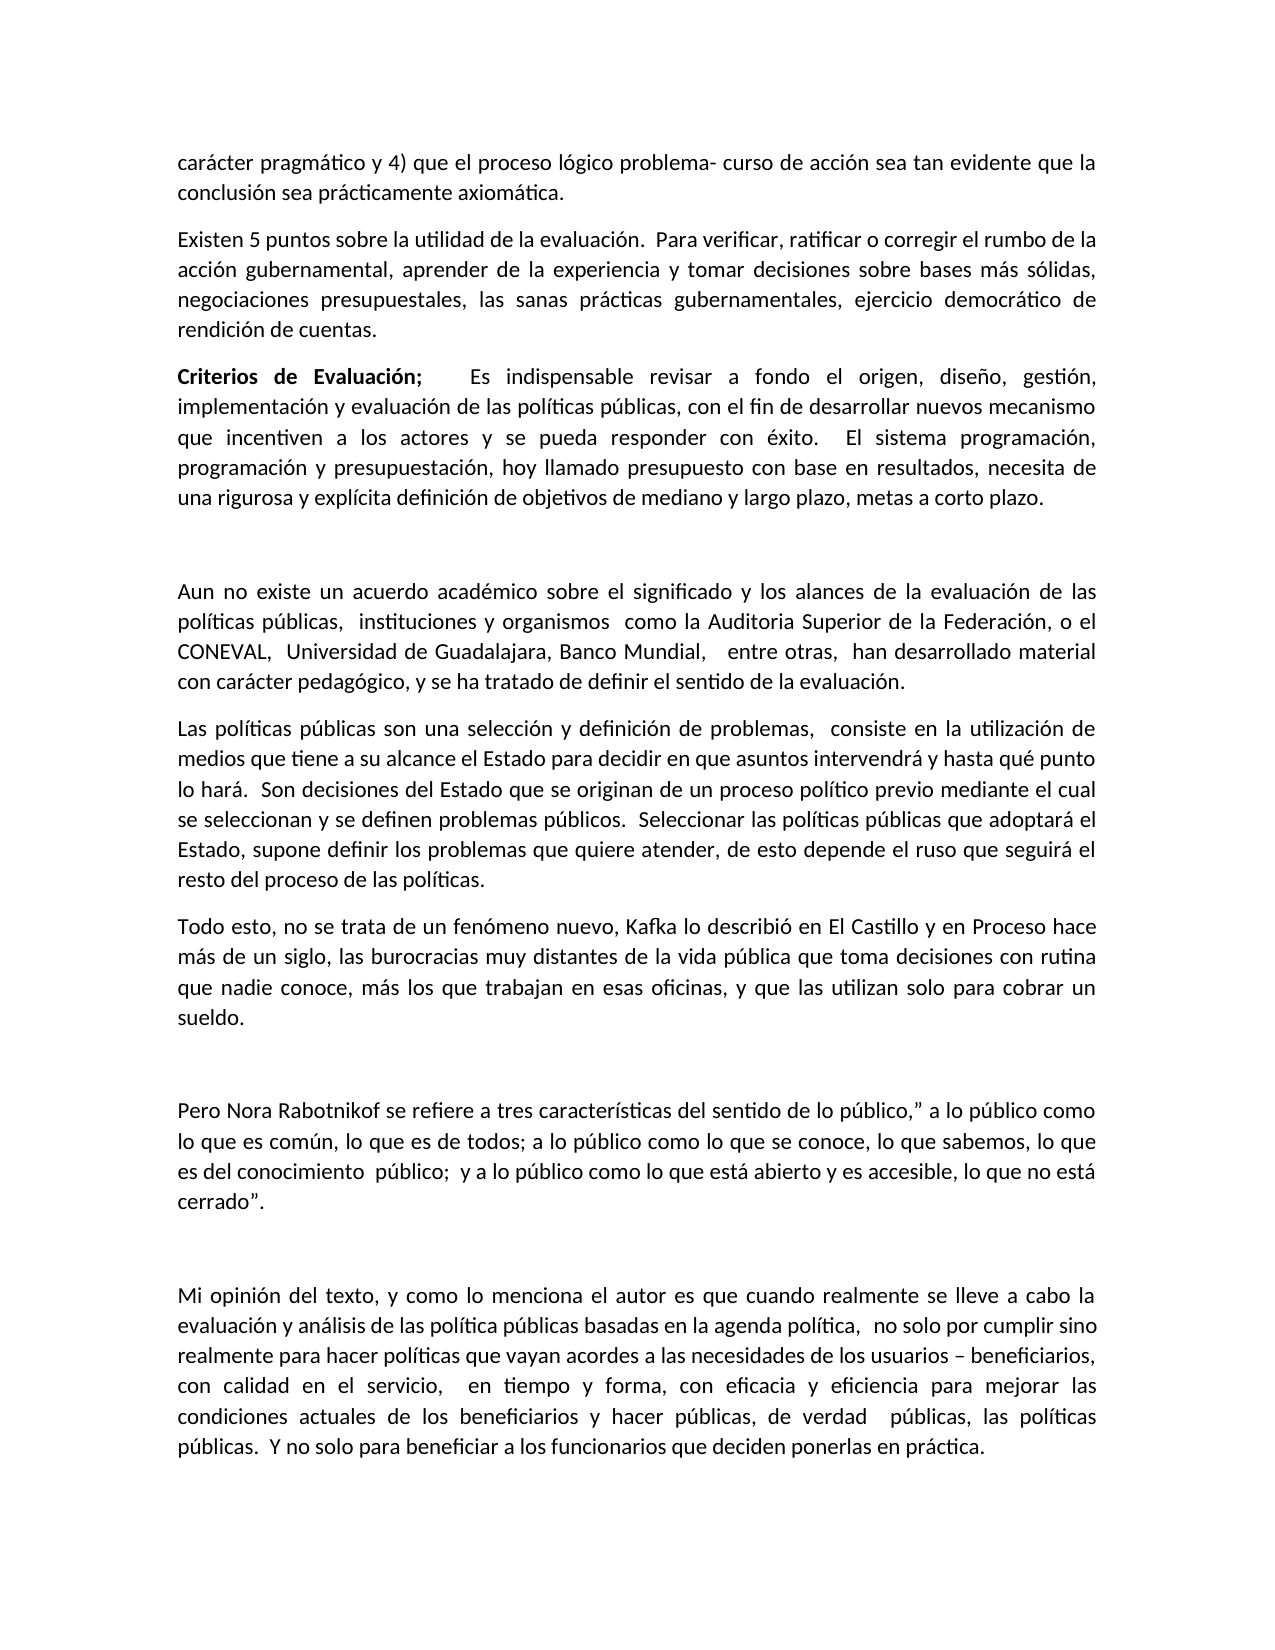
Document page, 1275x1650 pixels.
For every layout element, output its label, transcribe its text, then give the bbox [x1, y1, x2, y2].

text Mi opinión del texto, y como lo menciona el autor es que cuando realmente se lleve a cabo la evaluación y análisis de las política públicas basadas en la agenda política, no solo por cumplir sino realmente para hacer políticas que vayan acordes a las necesidades de los usuarios – beneficiarios, con calidad en el servicio, en tiempo y forma, con eficacia y eficiencia para mejorar las condiciones actuales de los beneficiarios y hacer públicas, de verdad públicas, las políticas públicas. Y no solo para beneficiar a los funcionarios que deciden ponerlas en práctica. [177, 1281, 1098, 1460]
text Existen 5 puntos sobre la utilidad de la evaluación. Para verificar, ratificar o corregir el rumbo de la acción gubernamental, aprender de la experiencia y tomar decisiones sobre bases más sólidas, negociaciones presupuestales, las sanas prácticas gubernamentales, ejercicio democrático de rendición de cuentas. [177, 225, 1098, 343]
text Todo esto, no se trata de un fenómeno nuevo, Kafka lo describió en El Castillo y en Proceso hace más de un siglo, las burocracias muy distantes de la vida pública que toma decisiones con rutina que nadie conoce, más los que trabajan en esas oficinas, y que las utilizan solo para cobrar un sueldo. [177, 912, 1098, 1031]
text Pero Nora Rabotnikof se refiere a tres características del sentido de lo público,” a lo público como lo que es común, lo que es de todos; a lo público como lo que se conoce, lo que sabemos, lo que es del conocimiento público; y a lo público como lo que está abierto y es accesible, lo que no está cerrado”. [177, 1097, 1098, 1215]
text Aun no existe un acuerdo académico sobre el significado y los alances de la evaluación de las políticas públicas, instituciones y organismos como la Auditoria Superior de la Federación, o el CONEVAL, Universidad de Guadalajara, Banco Mundial, entre otras, han desarrollado material con carácter pedagógico, y se ha tratado de definir el sentido de la evaluación. [177, 577, 1098, 695]
text Criterios de Evaluación; Es indispensable revisar a fondo el origen, diseño, gestión, implementación y evaluación de las políticas públicas, con el fin de desarrollar nuevos mecanismo que incentiven a los actores y se pueda responder con éxito. El sistema programación, programación y presupuestación, hoy llamado presupuesto con base en resultados, necesita de una rigurosa y explícita definición de objetivos de mediano y largo plazo, metas a corto plazo. [177, 362, 1098, 511]
text Las políticas públicas son una selección y definición de problemas, consiste en la utilización de medios que tiene a su alcance el Estado para decidir en que asuntos intervendrá y hasta qué punto lo hará. Son decisiones del Estado que se originan de un proceso político previo mediante el cual se seleccionan y se definen problemas públicos. Seleccionar las políticas públicas que adoptará el Estado, supone definir los problemas que quiere atender, de esto depende el ruso que seguirá el resto del proceso de las políticas. [177, 714, 1098, 893]
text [177, 148, 1098, 206]
